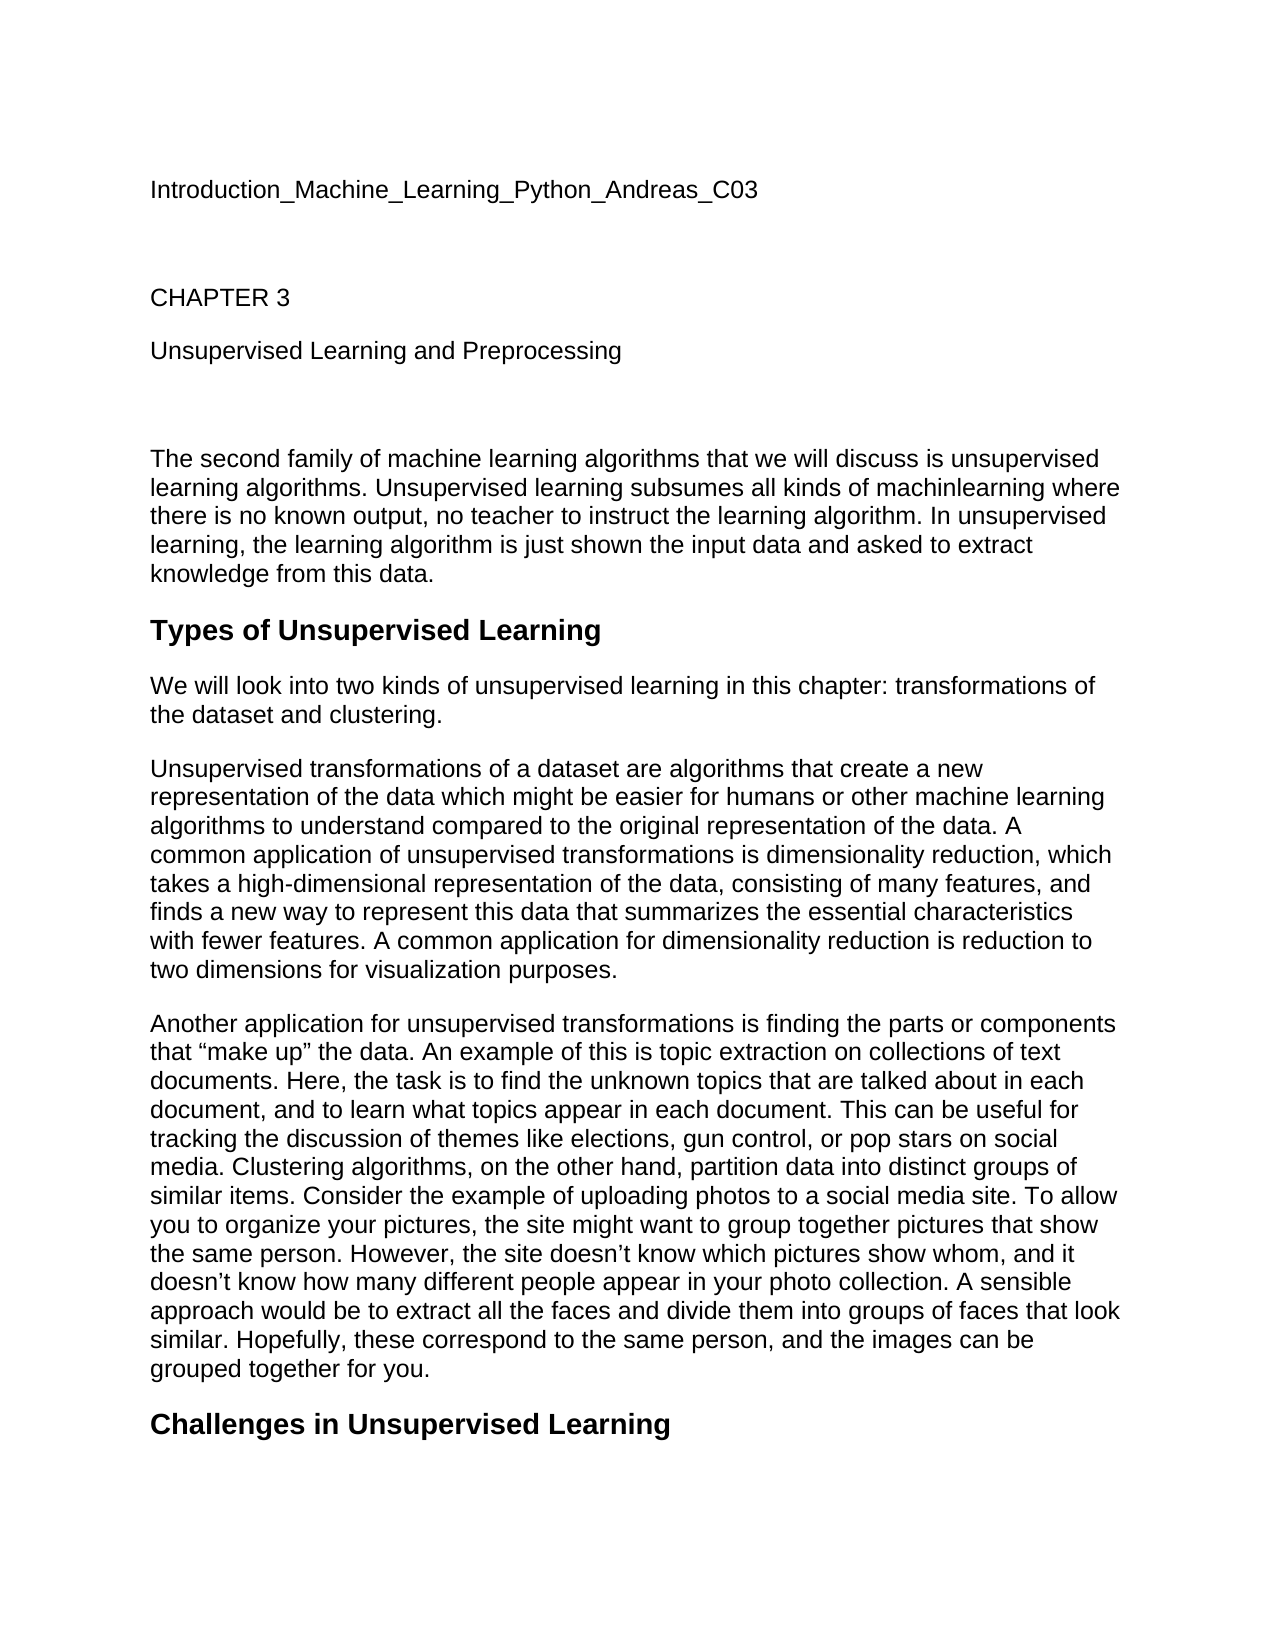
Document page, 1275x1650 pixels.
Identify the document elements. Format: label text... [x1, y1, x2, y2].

text The second family of machine learning algorithms that we will discuss is unsupervised learning algorithms. Unsupervised learning subsumes all kinds of machinlearning where there is no known output, no teacher to instruct the learning algorithm. In unsupervised learning, the learning algorithm is just shown the input data and asked to extract knowledge from this data. [150, 444, 1125, 587]
text Introduction_Machine_Learning_Python_Andreas_C03 [150, 175, 1125, 204]
text CHAPTER 3 [150, 282, 1125, 311]
text Types of Unsupervised Learning [150, 612, 1125, 646]
text We will look into two kinds of unsupervised learning in this chapter: transformations of the dataset and clustering. [150, 671, 1125, 728]
text Challenges in Unsupervised Learning [150, 1407, 1125, 1441]
text Unsupervised transformations of a dataset are algorithms that create a new representation of the data which might be easier for humans or other machine learning algorithms to understand compared to the original representation of the data. A common application of unsupervised transformations is dimensionality reduction, which takes a high-dimensional representation of the data, consisting of many features, and finds a new way to represent this data that summarizes the essential characteristics with fewer features. A common application for dimensionality reduction is reduction to two dimensions for visualization purposes. [150, 753, 1125, 983]
text Unsupervised Learning and Preprocessing [150, 336, 1125, 365]
text Another application for unsupervised transformations is finding the parts or components that “make up” the data. An example of this is topic extraction on collections of text documents. Here, the task is to find the unknown topics that are talked about in each document, and to learn what topics appear in each document. This can be useful for tracking the discussion of themes like elections, gun control, or pop stars on social media. Clustering algorithms, on the other hand, partition data into distinct groups of similar items. Consider the example of uploading photos to a social media site. To allow you to organize your pictures, the site might want to group together pictures that show the same person. However, the site doesn’t know which pictures show whom, and it doesn’t know how many different people appear in your photo collection. A sensible approach would be to extract all the faces and divide them into groups of faces that look similar. Hopefully, these correspond to the same person, and the images can be grouped together for you. [150, 1008, 1125, 1382]
